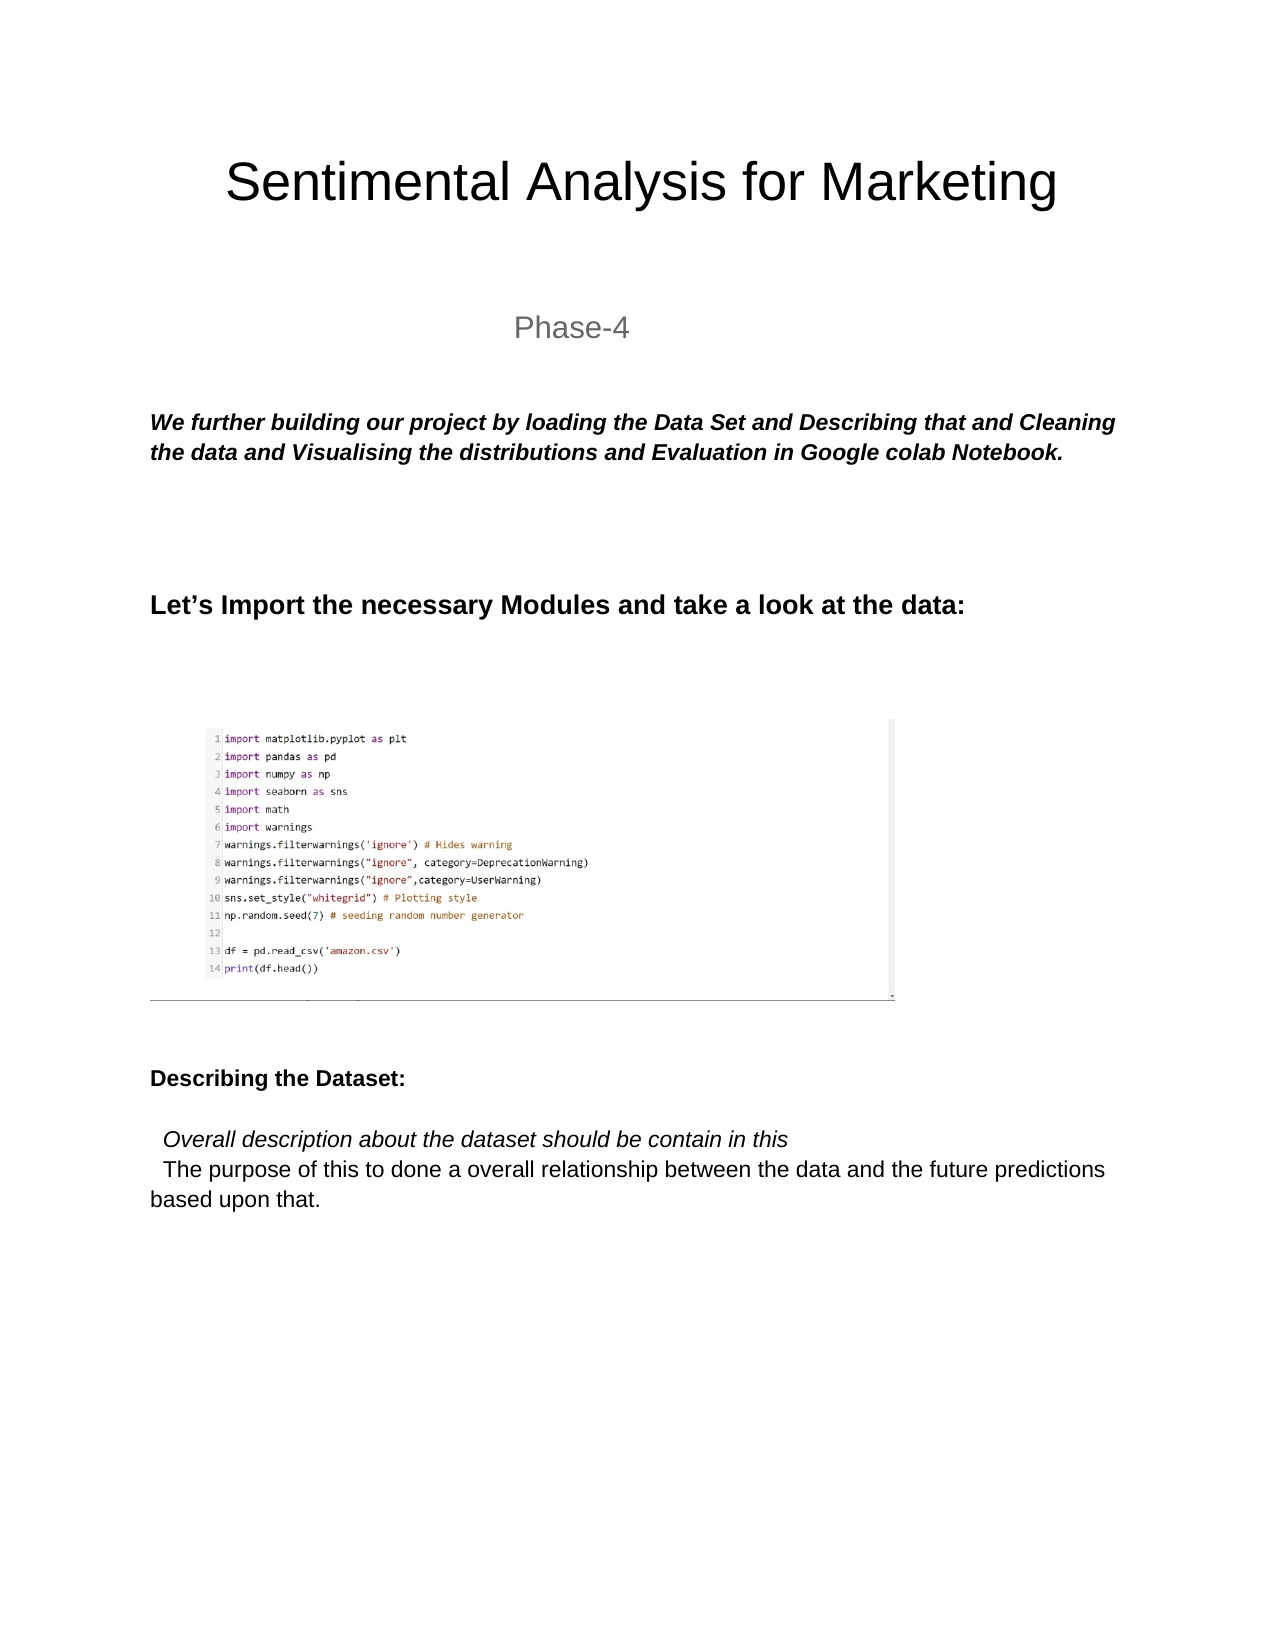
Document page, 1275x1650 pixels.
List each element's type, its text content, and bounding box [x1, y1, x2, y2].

picture [150, 719, 896, 1001]
text Overall description about the dataset should be contain in this [150, 1126, 1125, 1152]
subtitle Phase-4 [150, 309, 1125, 345]
text The purpose of this to done a overall relationship between the data and the future predictions based upon that. [150, 1156, 1125, 1212]
text Describing the Dataset: [150, 1065, 1125, 1092]
text We further building our project by loading the Data Set and Describing that and Cleaning the data and Visualising the distributions and Evaluation in Google colab Notebook. [150, 409, 1125, 465]
title Sentimental Analysis for Marketing [150, 150, 1125, 212]
subtitle Let’s Import the necessary Modules and take a look at the data: [150, 589, 1125, 620]
